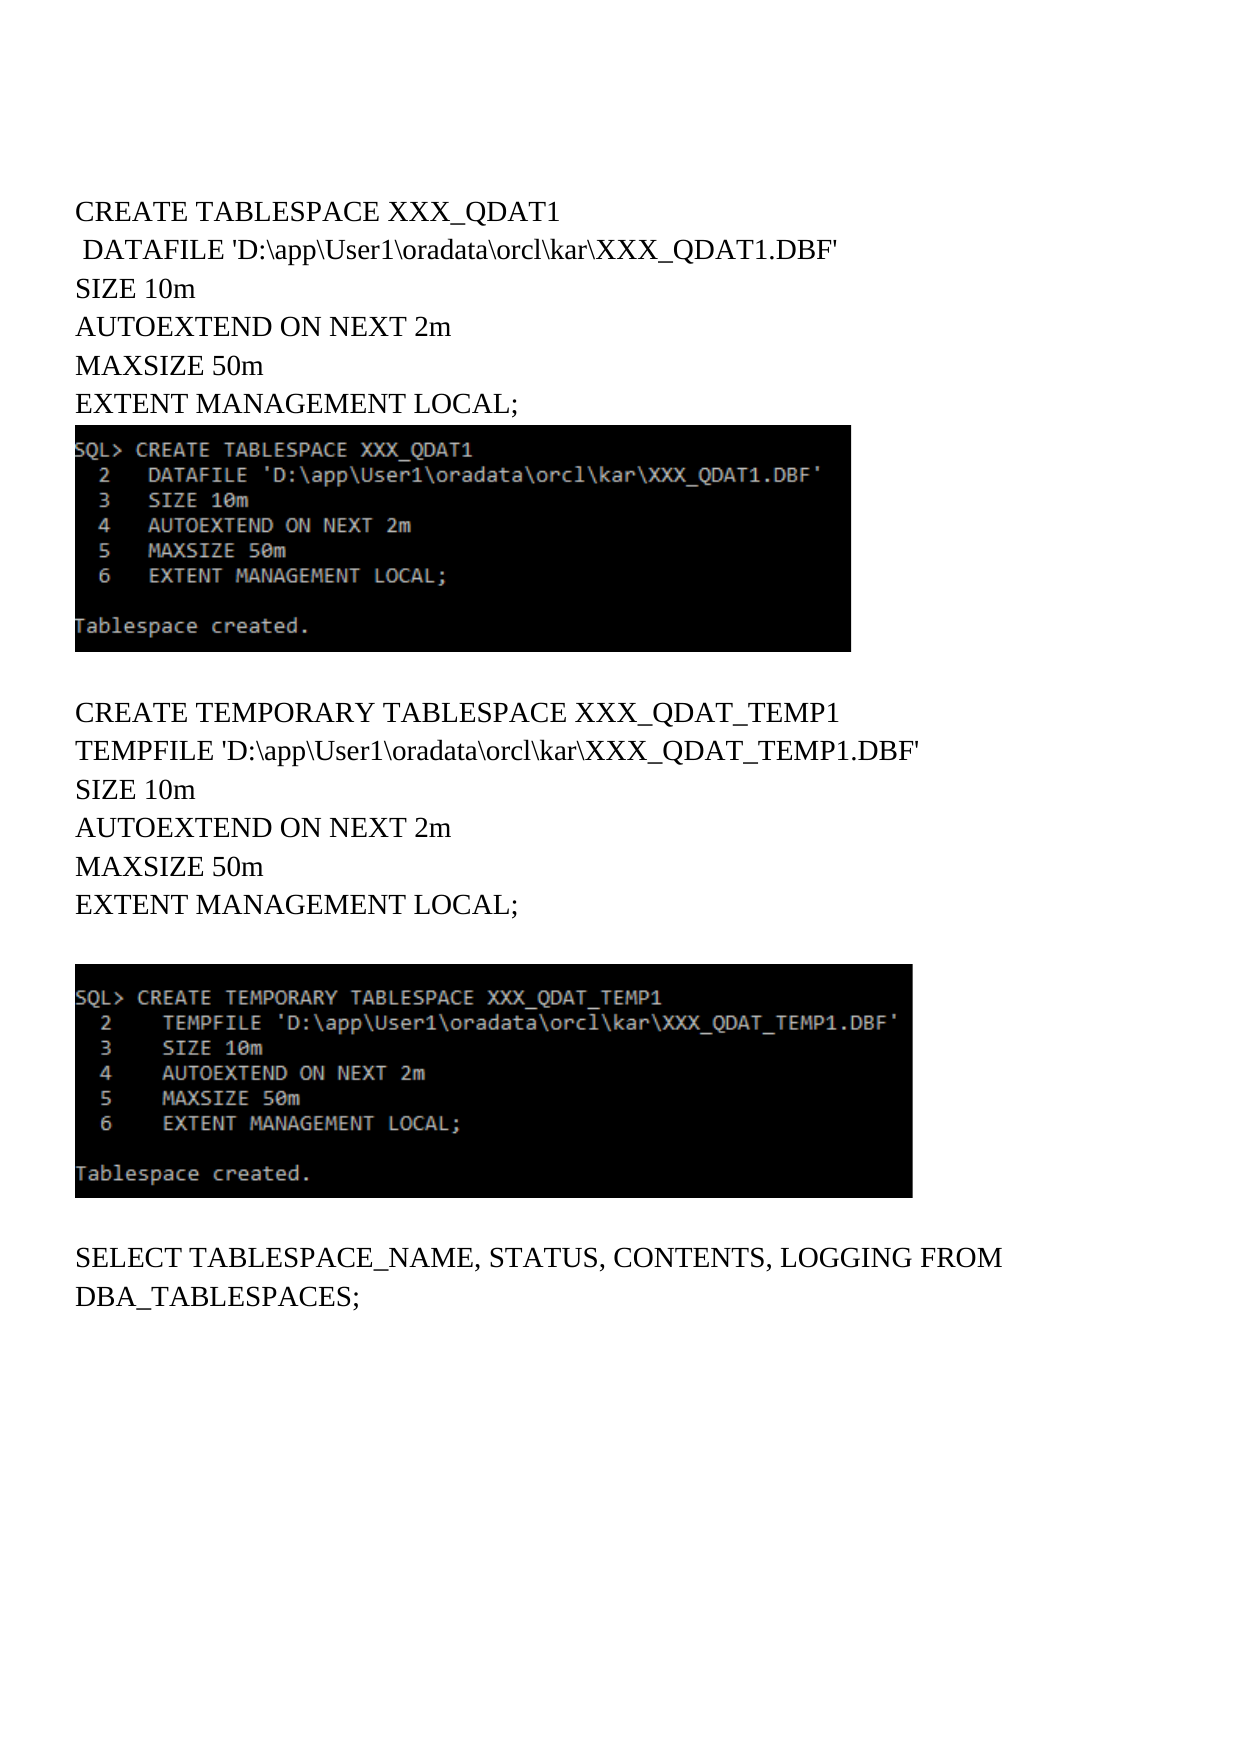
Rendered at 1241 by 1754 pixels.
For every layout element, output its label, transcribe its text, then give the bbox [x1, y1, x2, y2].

text CREATE TABLESPACE XXX_QDAT1 [75, 194, 1165, 227]
text TEMPFILE 'D:\app\User1\oradata\orcl\kar\XXX_QDAT_TEMP1.DBF' [75, 733, 1165, 767]
text SELECT TABLESPACE_NAME, STATUS, CONTENTS, LOGGING FROM DBA_TABLESPACES; [75, 1241, 1165, 1313]
text CREATE TEMPORARY TABLESPACE XXX_QDAT_TEMP1 [75, 695, 1165, 728]
text SIZE 10m [75, 772, 1165, 805]
text MAXSIZE 50m [75, 849, 1165, 882]
text AUTOEXTEND ON NEXT 2m [75, 810, 1165, 844]
text MAXSIZE 50m [75, 348, 1165, 381]
text DATAFILE 'D:\app\User1\oradata\orcl\kar\XXX_QDAT1.DBF' [75, 232, 1165, 266]
text SIZE 10m [75, 271, 1165, 304]
picture [75, 425, 852, 652]
text EXTENT MANAGEMENT LOCAL; [75, 386, 1165, 420]
picture [75, 964, 913, 1198]
text AUTOEXTEND ON NEXT 2m [75, 309, 1165, 343]
text EXTENT MANAGEMENT LOCAL; [75, 887, 1165, 921]
